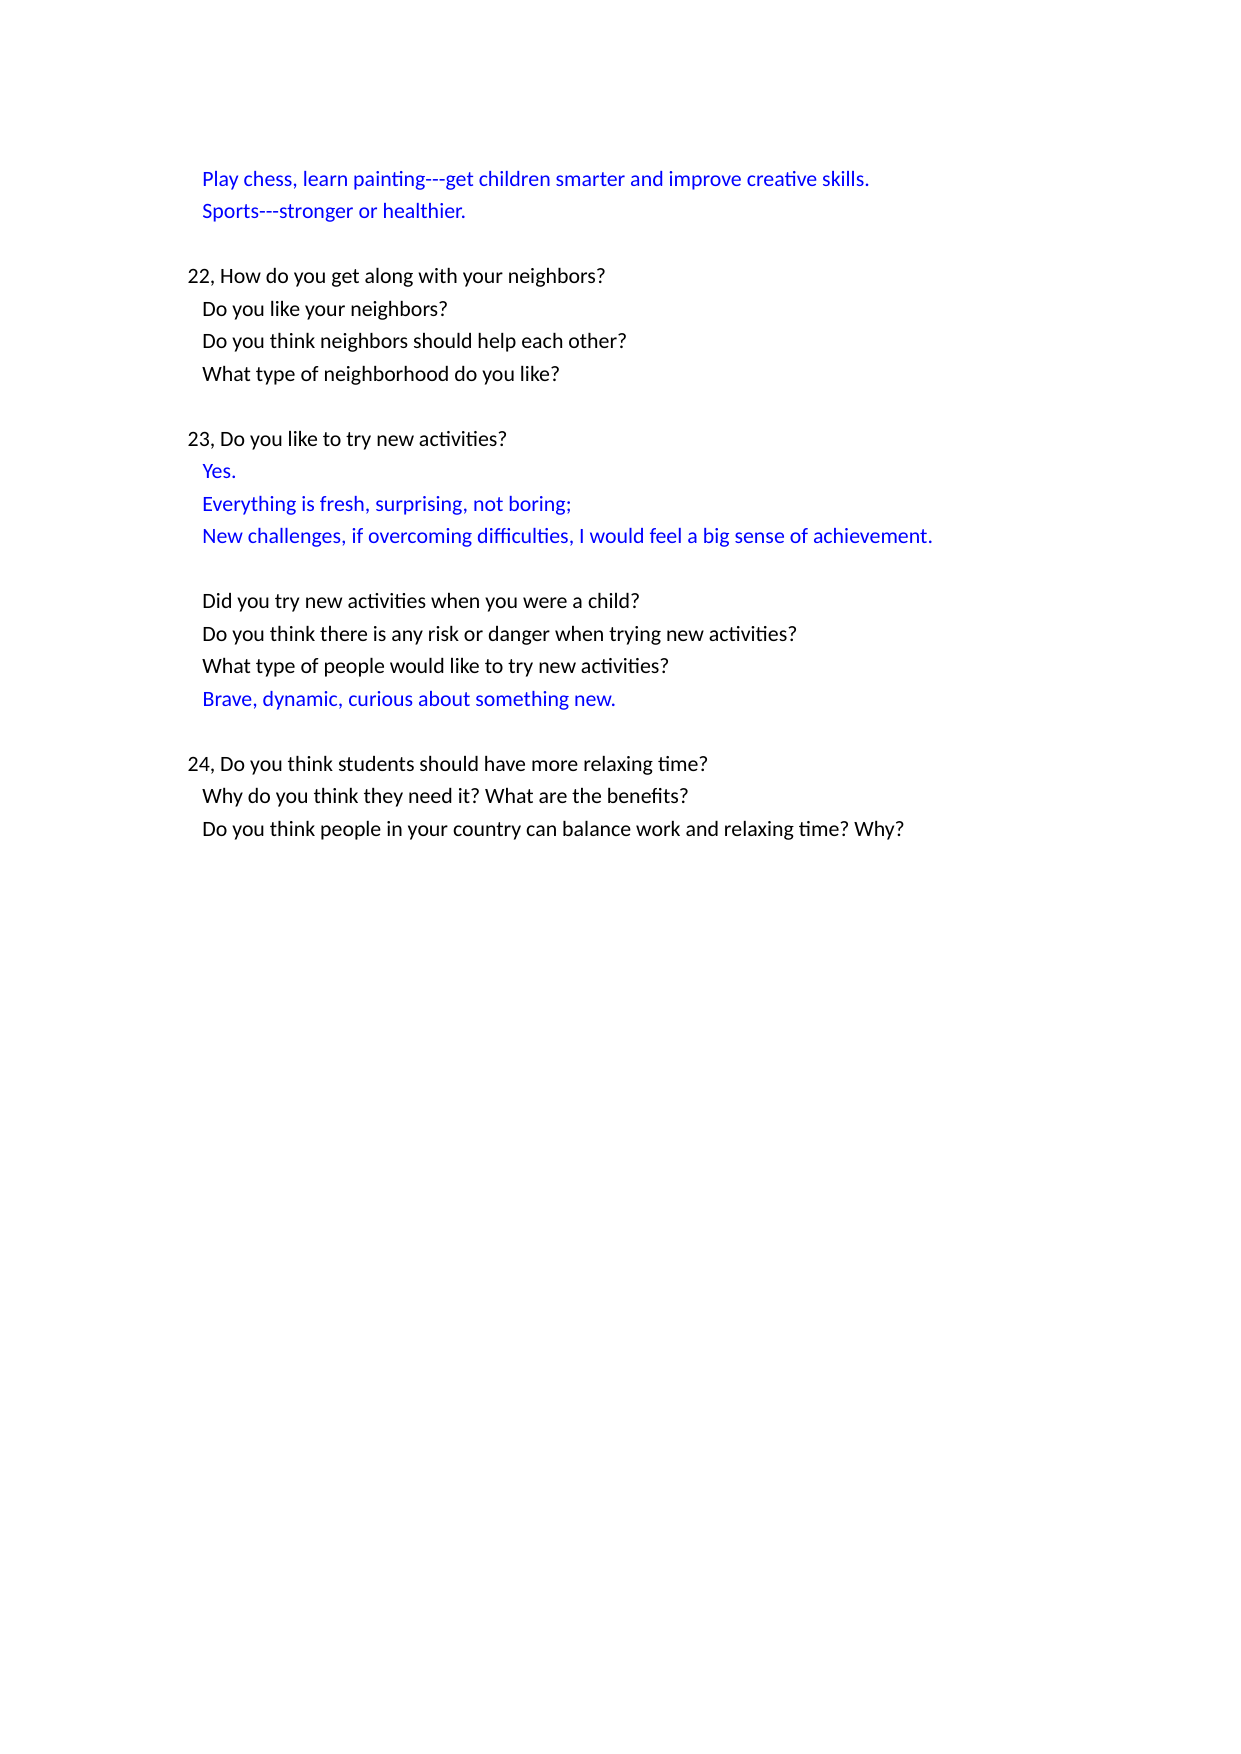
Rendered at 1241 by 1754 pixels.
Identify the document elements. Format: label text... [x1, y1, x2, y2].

text 23, Do you like to try new activities? [187, 422, 1053, 454]
text Sports---stronger or healthier. [187, 194, 1053, 227]
text What type of people would like to try new activities? [187, 649, 1053, 682]
text Did you try new activities when you were a child? [187, 584, 1053, 617]
text Why do you think they need it? What are the benefits? [187, 779, 1053, 812]
text Brave, dynamic, curious about something new. [187, 682, 1053, 714]
text Yes. [187, 454, 1053, 487]
text Do you like your neighbors? [187, 292, 1053, 324]
text New challenges, if overcoming difficulties, I would feel a big sense of achievement. [187, 519, 1053, 552]
text Do you think people in your country can balance work and relaxing time? Why? [187, 812, 1053, 844]
text Play chess, learn painting---get children smarter and improve creative skills. [187, 162, 1053, 194]
text 22, How do you get along with your neighbors? [187, 259, 1053, 292]
text Do you think neighbors should help each other? [187, 324, 1053, 357]
text What type of neighborhood do you like? [187, 357, 1053, 389]
text Everything is fresh, surprising, not boring; [187, 487, 1053, 519]
text Do you think there is any risk or danger when trying new activities? [187, 617, 1053, 649]
text 24, Do you think students should have more relaxing time? [187, 747, 1053, 779]
